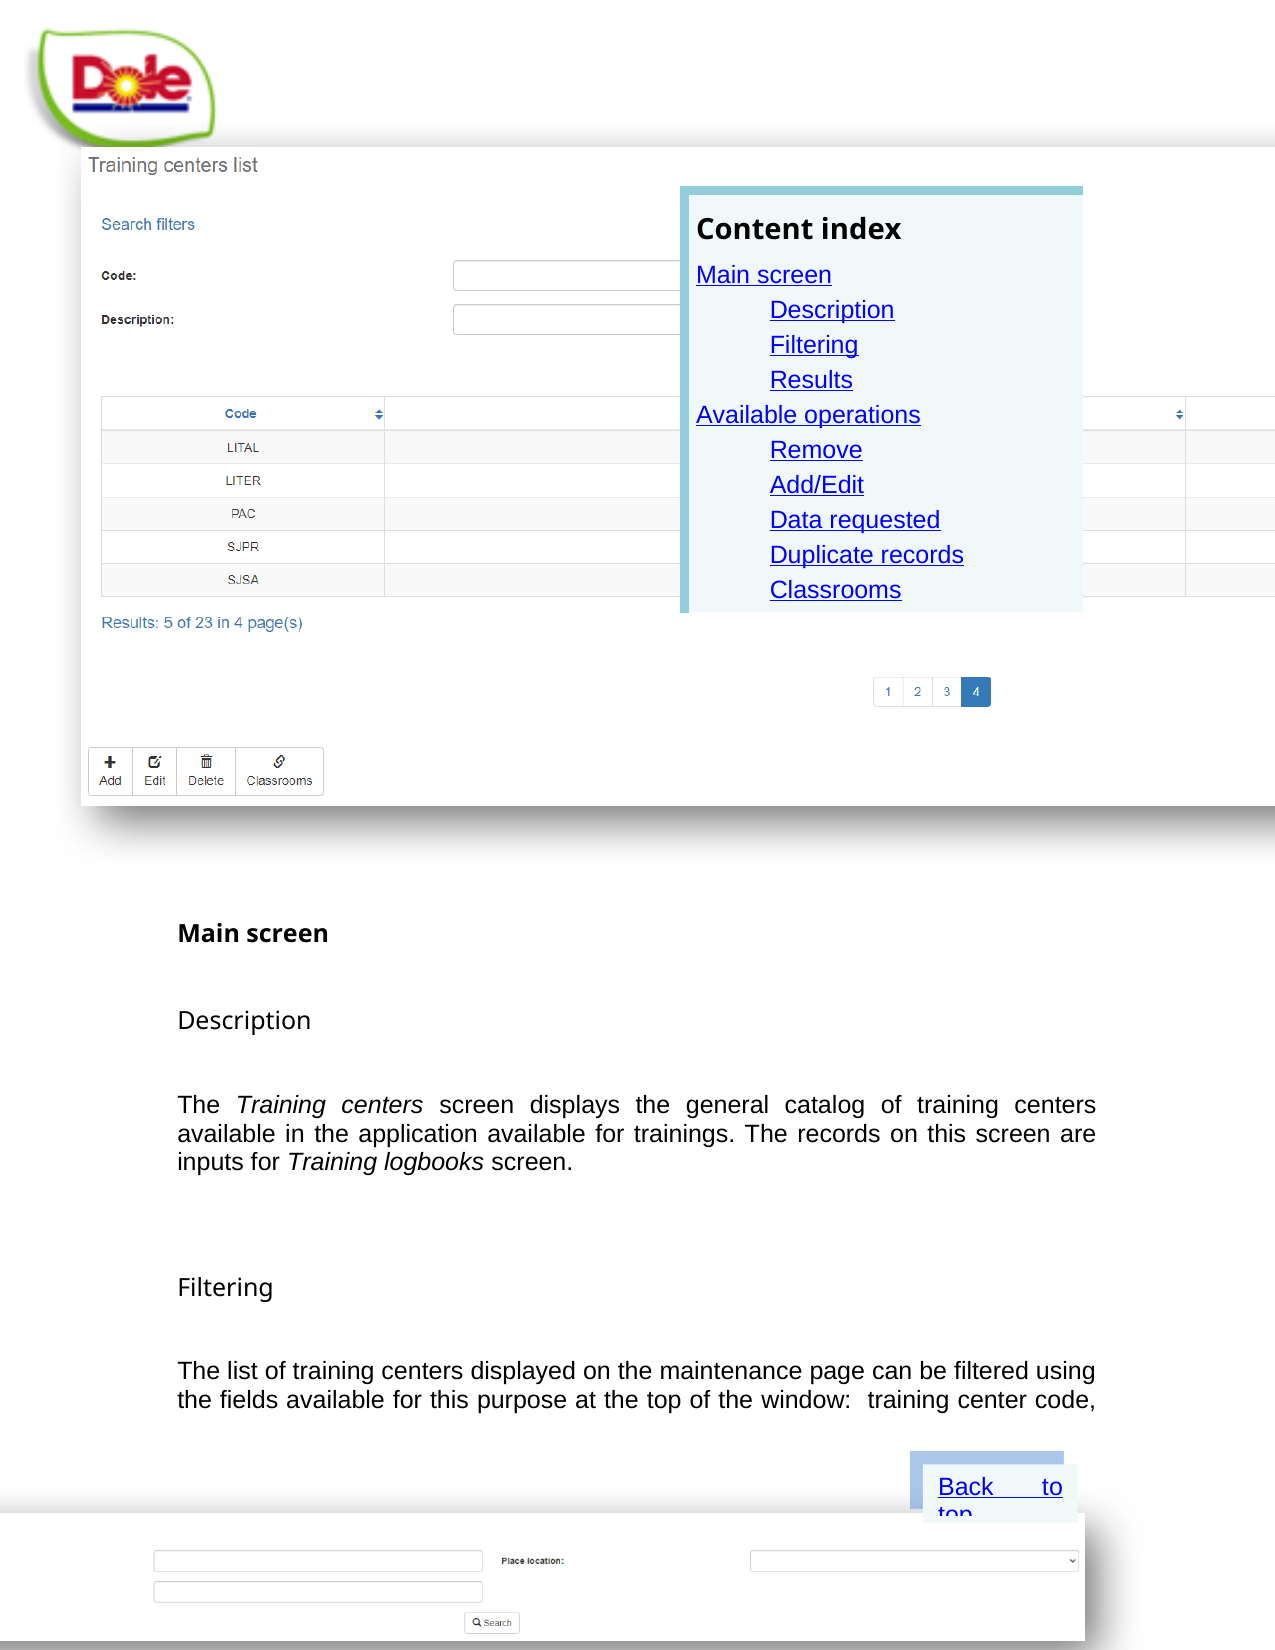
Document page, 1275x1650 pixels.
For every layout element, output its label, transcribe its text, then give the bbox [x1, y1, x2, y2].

picture [0, 0, 1275, 806]
subtitle Main screen [177, 916, 1098, 950]
table_header Content index Main screen Description Filtering Results Available operations Remove Add/Edit Data requested Duplicate records Classrooms [689, 195, 1083, 612]
subtitle Description [177, 1003, 1098, 1037]
picture [0, 1513, 1085, 1641]
text The Training centers screen displays the general catalog of training centers available in the application available for trainings. The records on this screen are inputs for Training logbooks screen. [177, 1090, 1098, 1176]
subtitle Filtering [177, 1269, 1098, 1303]
